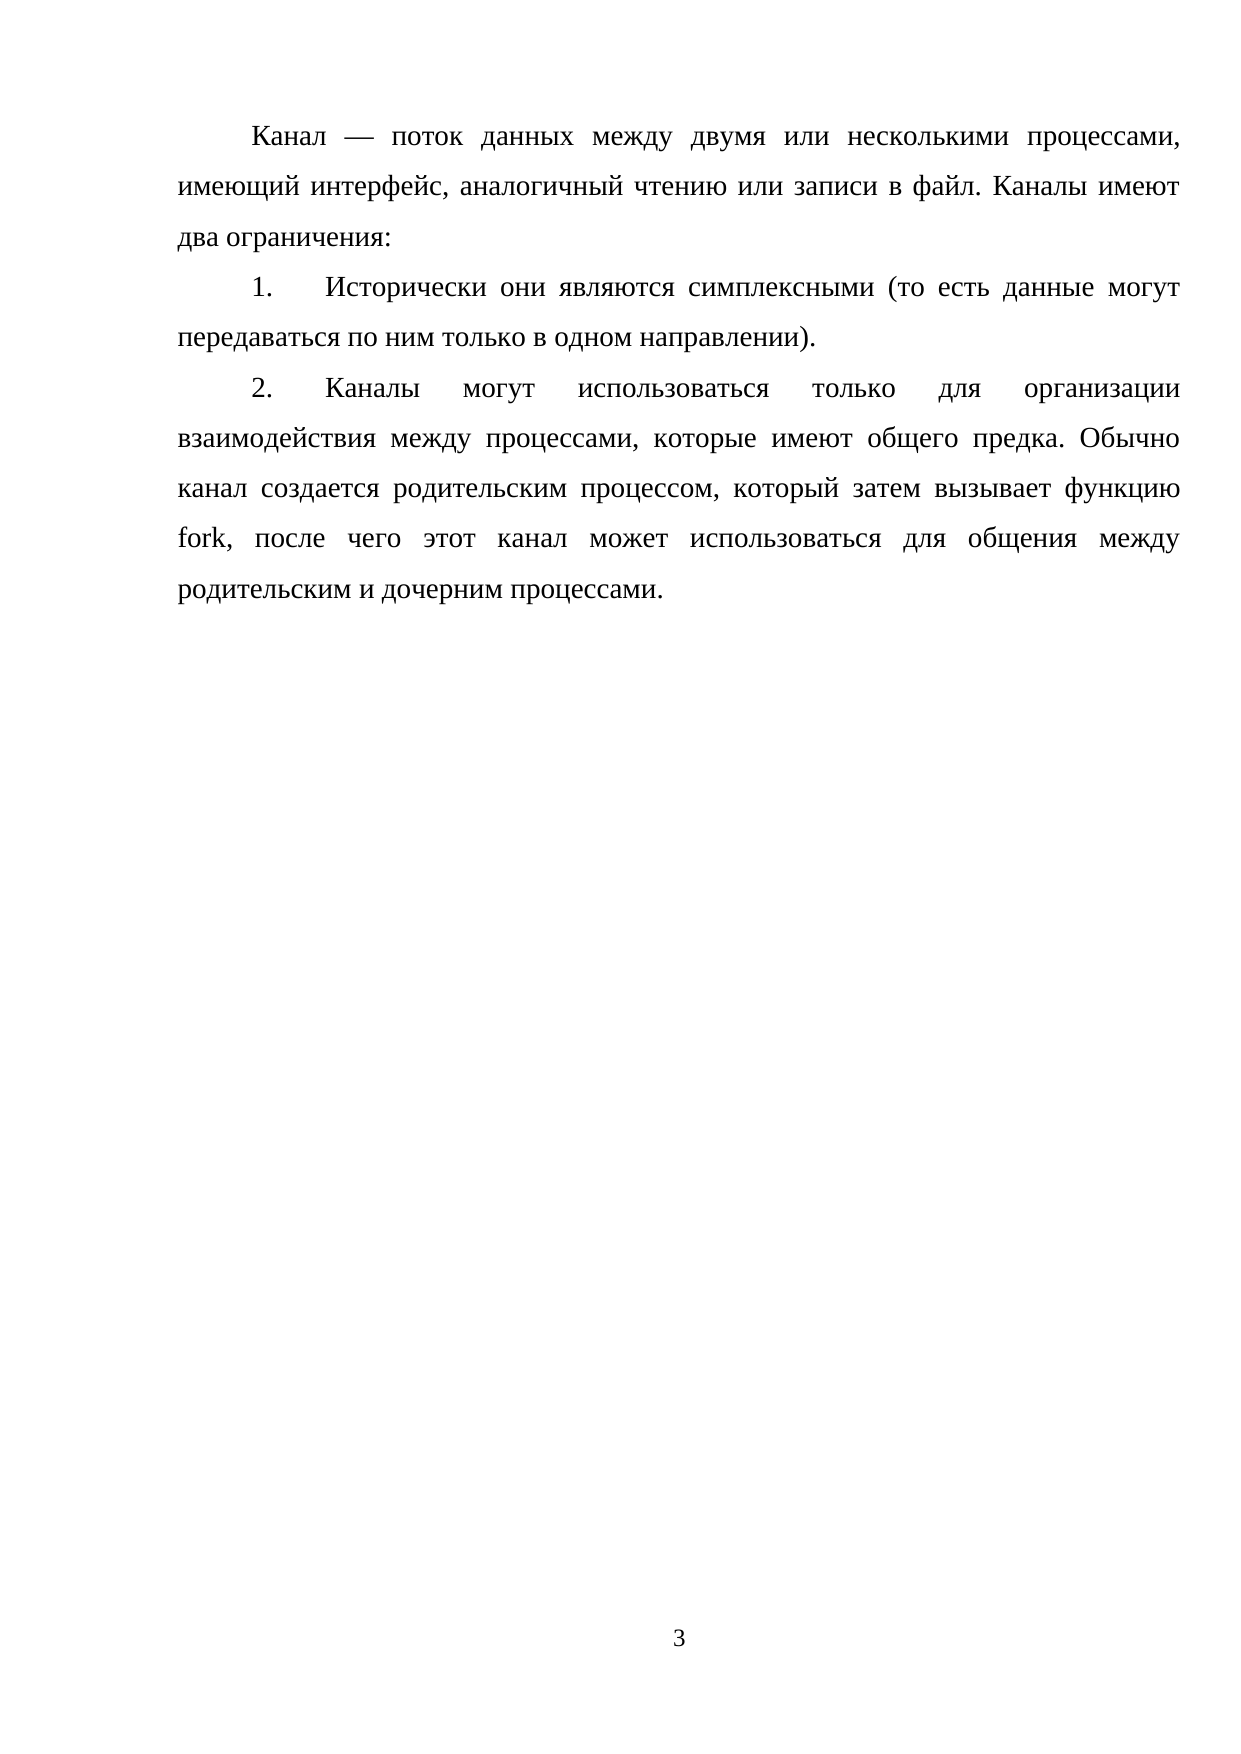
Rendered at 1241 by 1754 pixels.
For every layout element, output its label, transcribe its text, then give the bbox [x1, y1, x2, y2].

list Каналы могут использоваться только для организации взаимодействия между процессами, которые имеют общего предка. Обычно канал создается родительским процессом, который затем вызывает функцию fork, после чего этот канал может использоваться для общения между родительским и дочерним процессами. [177, 370, 1181, 604]
text Канал — поток данных между двумя или несколькими процессами, имеющий интерфейс, аналогичный чтению или записи в файл. Каналы имеют два ограничения: [177, 118, 1181, 252]
list Исторически они являются симплексными (то есть данные могут передаваться по ним только в одном направлении). [177, 269, 1181, 353]
